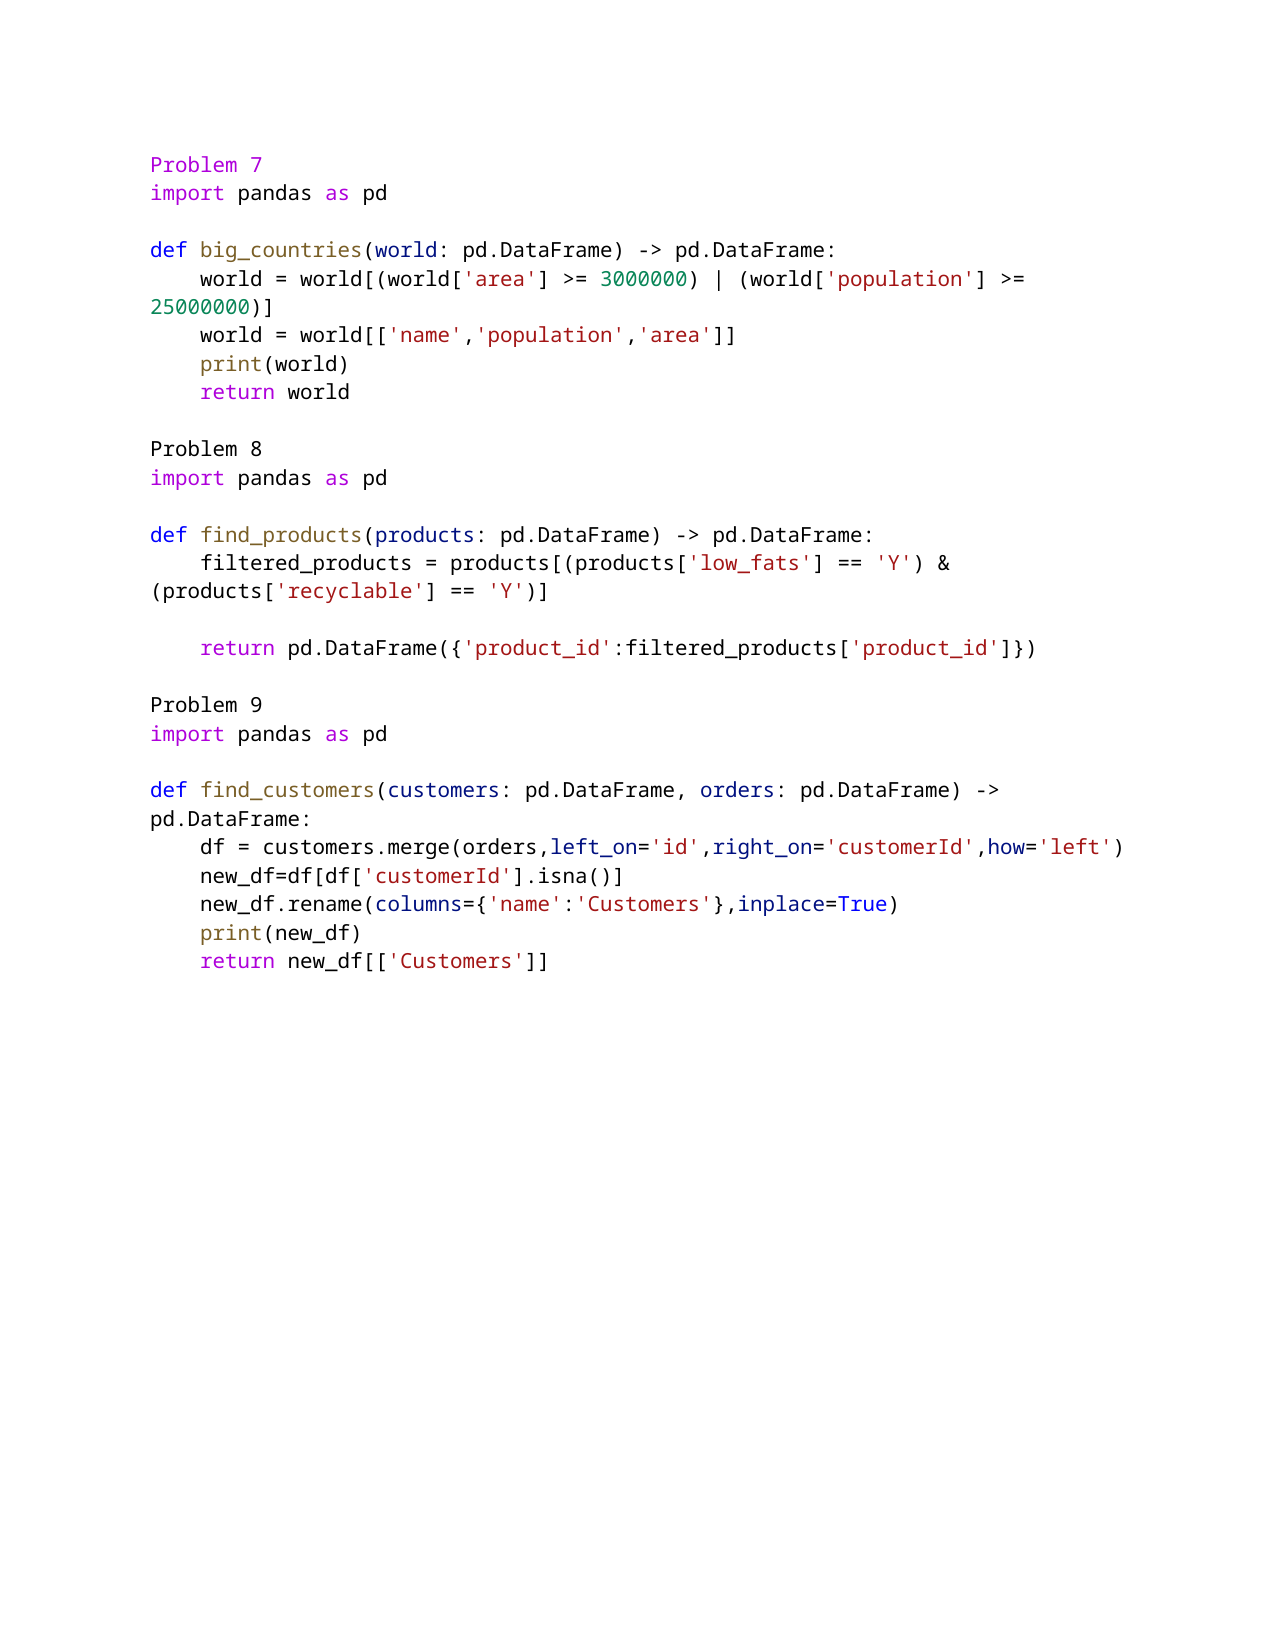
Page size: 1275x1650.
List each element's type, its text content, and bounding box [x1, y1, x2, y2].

text import pandas as pd [150, 178, 1125, 207]
text world = world[['name','population','area']] [150, 321, 1125, 349]
text filtered_products = products[(products['low_fats'] == 'Y') & (products['recyclable'] == 'Y')] [150, 548, 1125, 605]
text df = customers.merge(orders,left_on='id',right_on='customerId',how='left') [150, 832, 1125, 861]
text print(world) [150, 349, 1125, 377]
text print(new_df) [150, 918, 1125, 946]
text import pandas as pd [150, 719, 1125, 747]
text import pandas as pd [150, 463, 1125, 491]
text new_df=df[df['customerId'].isna()] [150, 861, 1125, 889]
text new_df.rename(columns={'name':'Customers'},inplace=True) [150, 889, 1125, 918]
text Problem 7 [150, 150, 1125, 178]
text return new_df[['Customers']] [150, 946, 1125, 975]
text def find_products(products: pd.DataFrame) -> pd.DataFrame: [150, 520, 1125, 548]
text return world [150, 377, 1125, 406]
text def find_customers(customers: pd.DataFrame, orders: pd.DataFrame) -> pd.DataFrame: [150, 776, 1125, 832]
text world = world[(world['area'] >= 3000000) | (world['population'] >= 25000000)] [150, 264, 1125, 321]
text Problem 8 [150, 434, 1125, 463]
text def big_countries(world: pd.DataFrame) -> pd.DataFrame: [150, 235, 1125, 264]
text Problem 9 [150, 690, 1125, 719]
text return pd.DataFrame({'product_id':filtered_products['product_id']}) [150, 633, 1125, 662]
